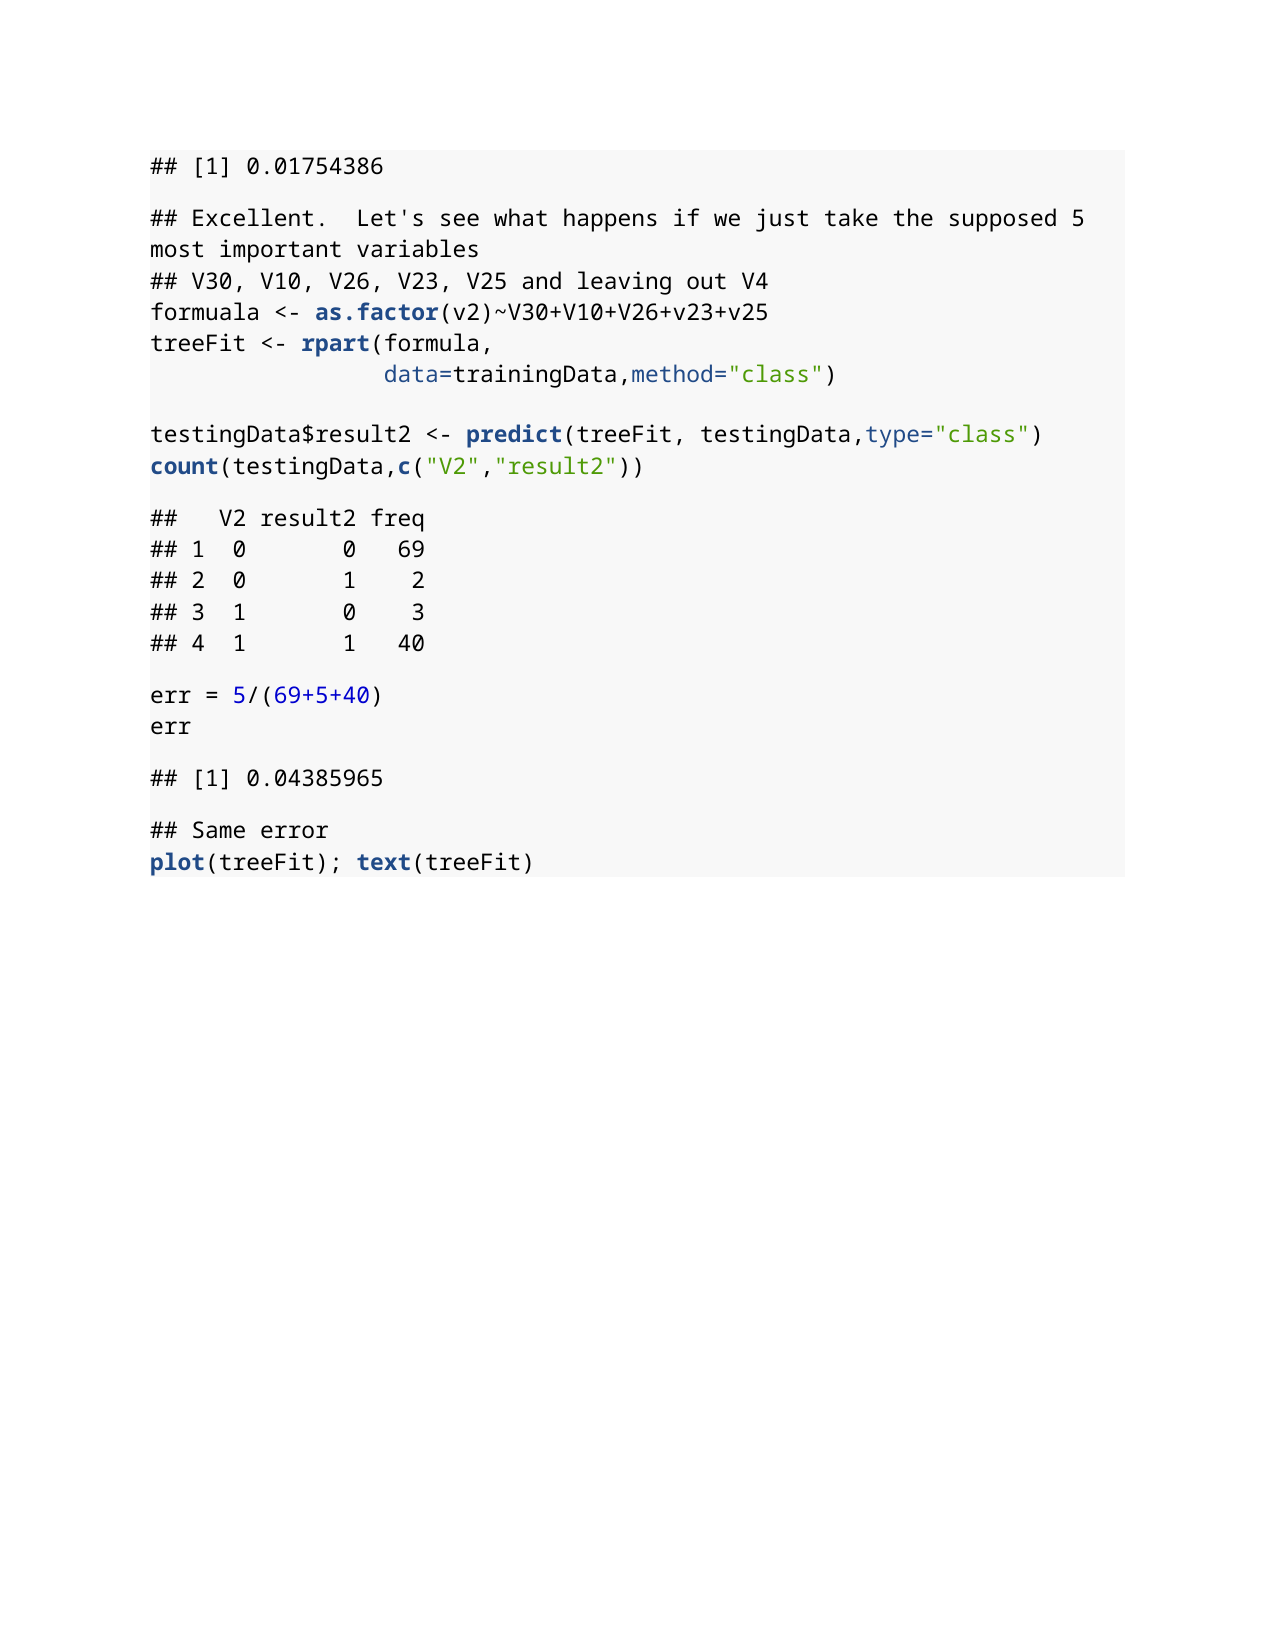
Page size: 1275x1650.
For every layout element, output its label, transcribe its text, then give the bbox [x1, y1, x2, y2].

text ## Excellent. Let's see what happens if we just take the supposed 5 most important variables ## V30, V10, V26, V23, V25 and leaving out V4 formuala <- as.factor(v2)~V30+V10+V26+v23+v25 treeFit <- rpart(formula, data=trainingData,method="class") testingData$result2 <- predict(treeFit, testingData,type="class") count(testingData,c("V2","result2")) [150, 202, 1125, 481]
text ## Same error plot(treeFit); text(treeFit) [329, 814, 1125, 877]
text err = 5/(69+5+40) err [191, 679, 1125, 741]
text ## [1] 0.04385965 [150, 762, 1125, 793]
text ## V2 result2 freq ## 1 0 0 69 ## 2 0 1 2 ## 3 1 0 3 ## 4 1 1 40 [150, 502, 1125, 658]
text ## [1] 0.01754386 [150, 150, 1125, 181]
